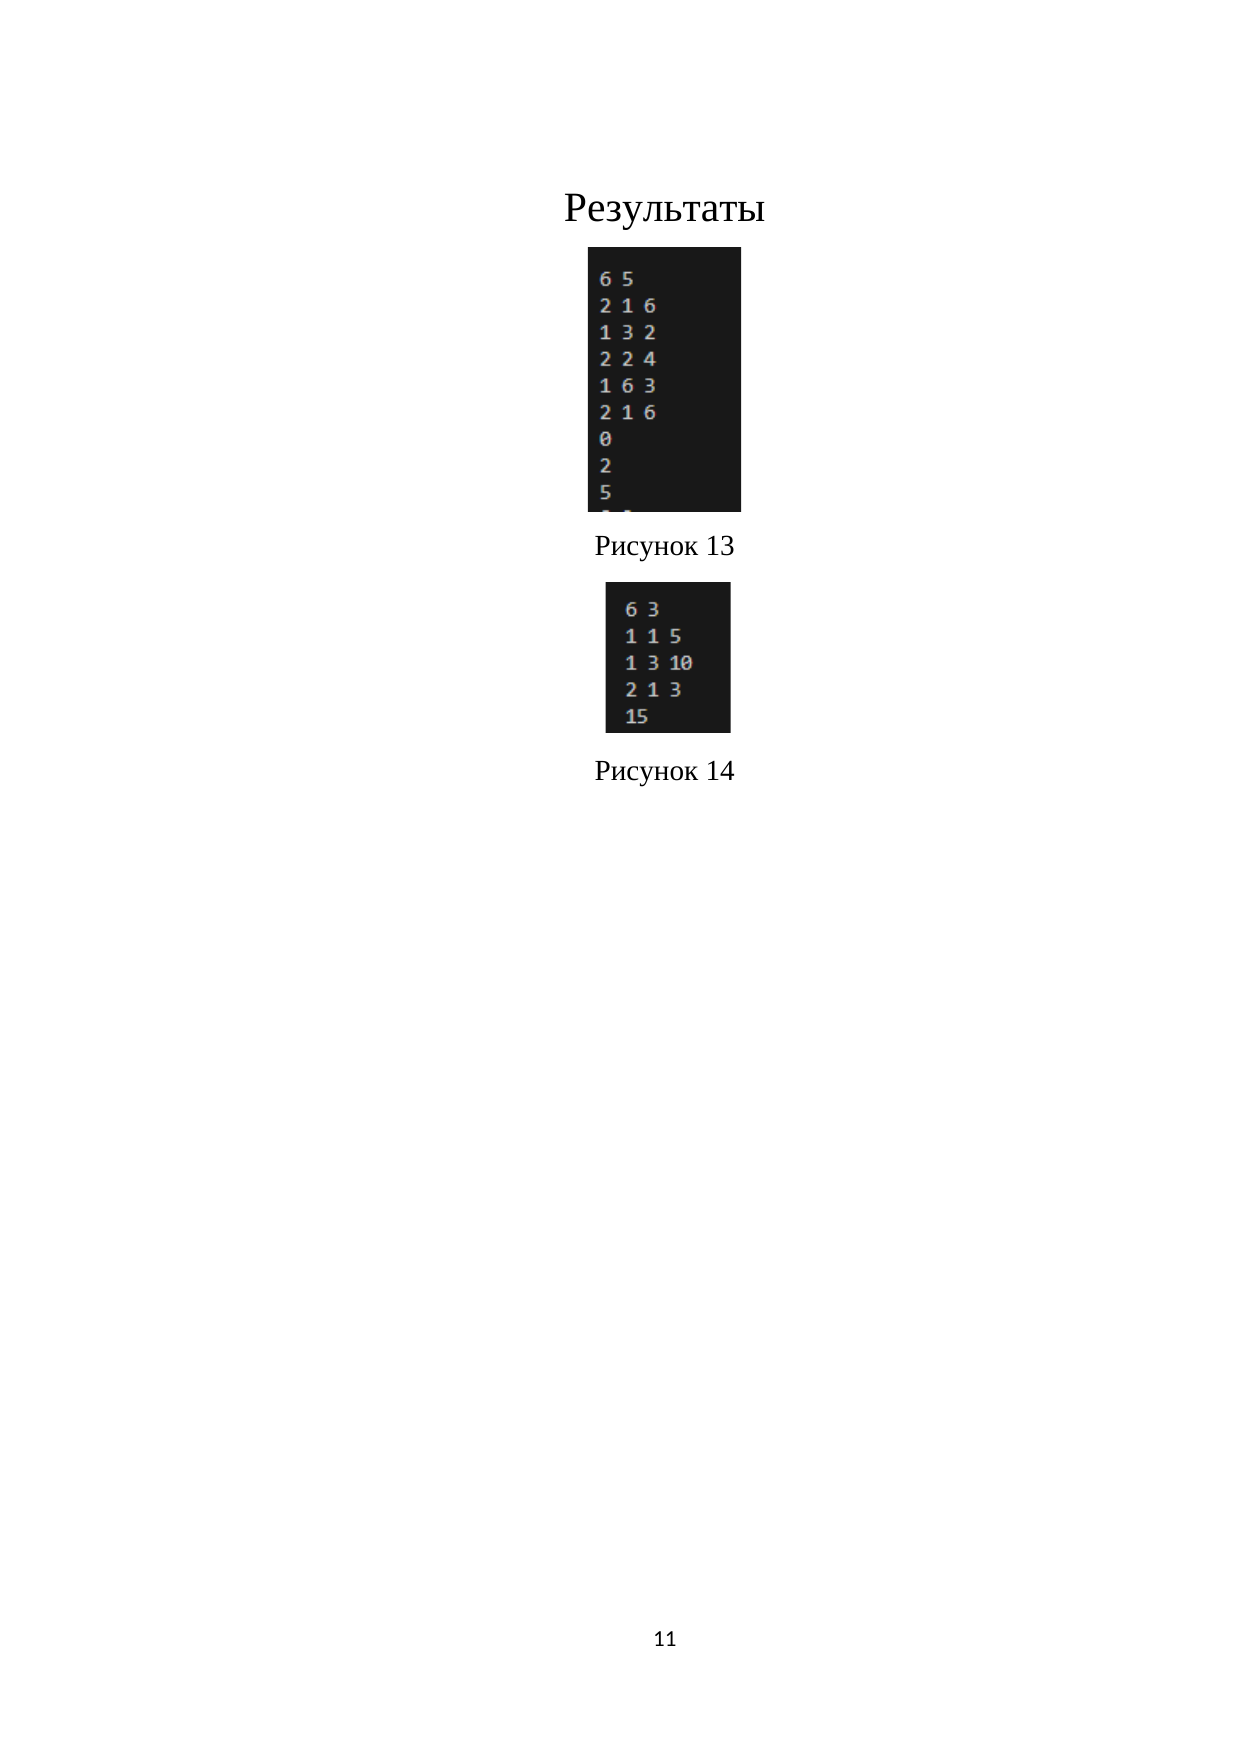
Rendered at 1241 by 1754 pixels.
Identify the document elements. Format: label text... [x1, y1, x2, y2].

picture [605, 582, 731, 733]
text Результаты [177, 183, 1152, 231]
picture [587, 247, 742, 512]
